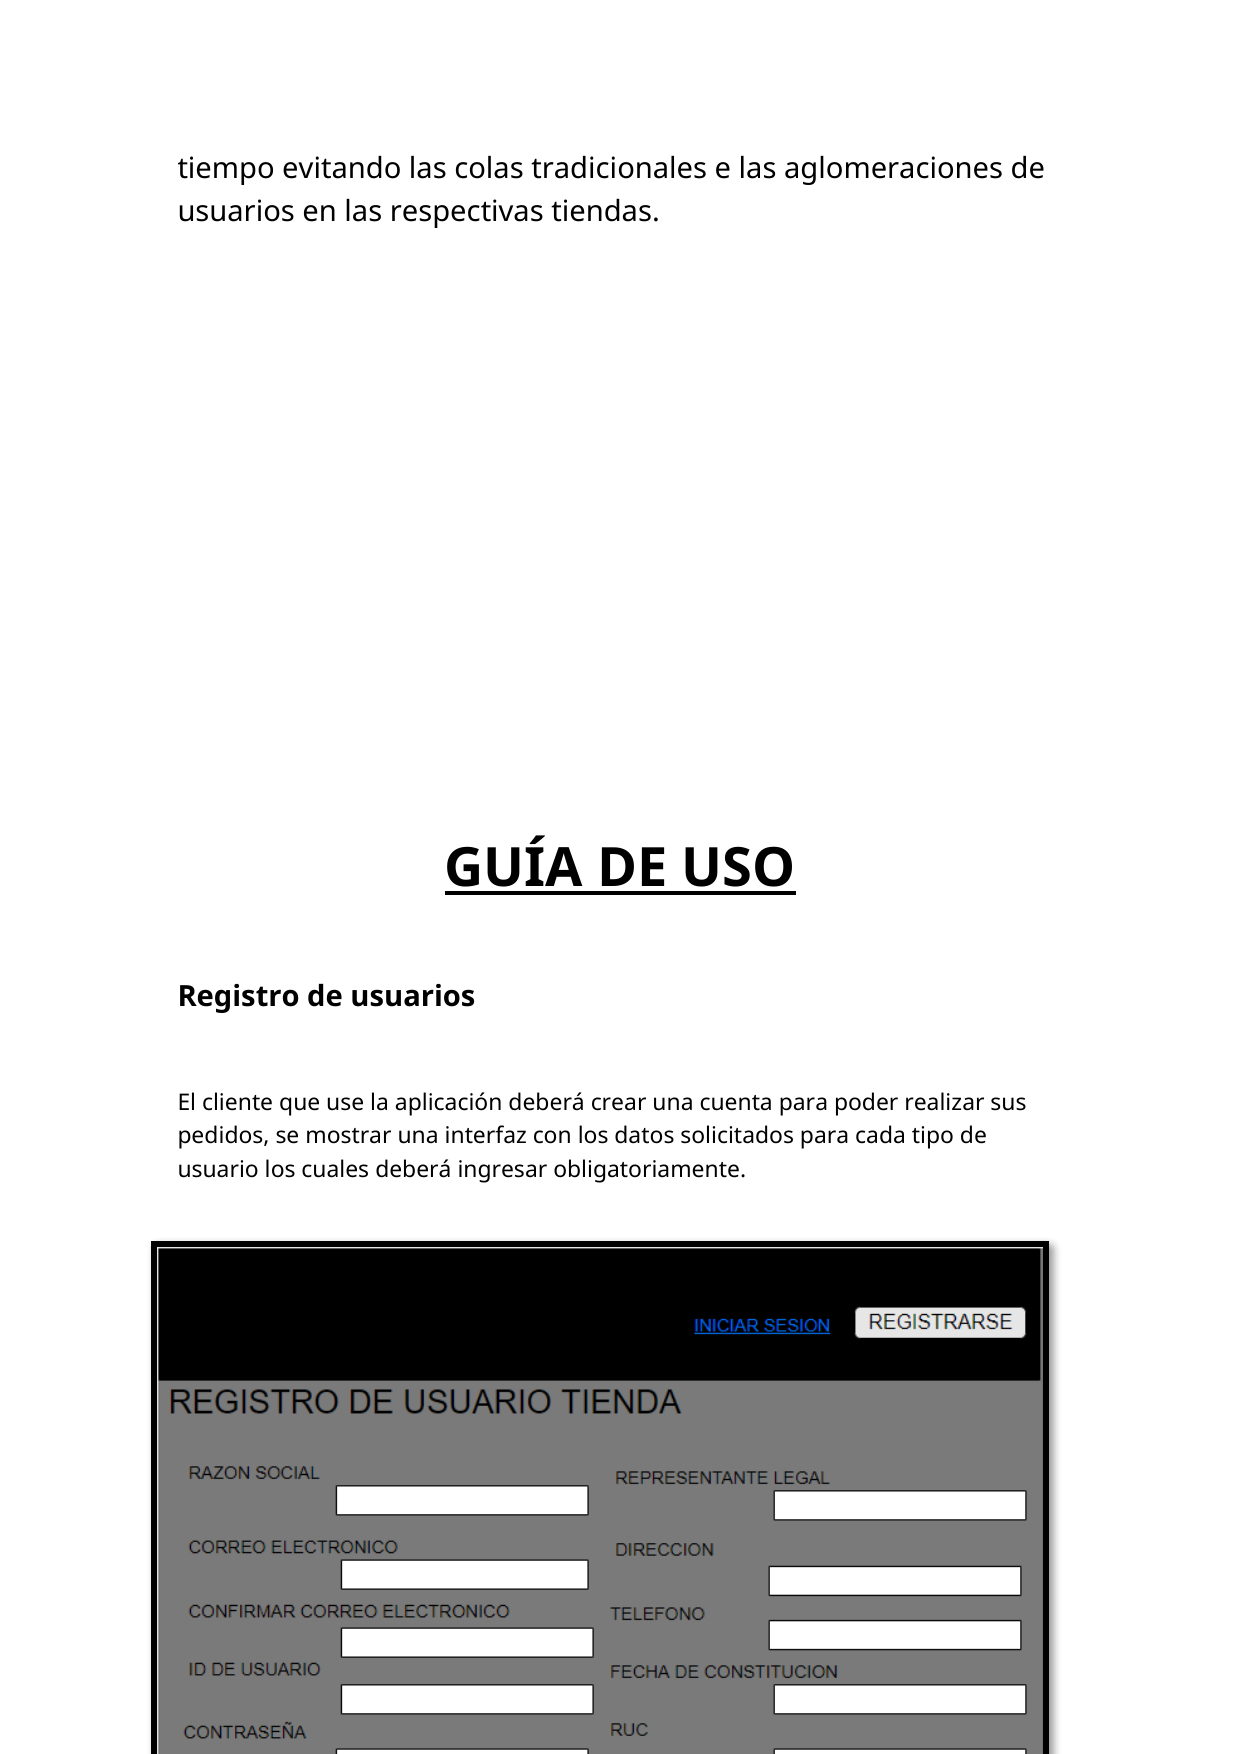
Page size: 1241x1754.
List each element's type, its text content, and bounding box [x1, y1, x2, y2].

text Registro de usuarios [177, 976, 1063, 1015]
picture [157, 1247, 1043, 1754]
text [177, 148, 1063, 230]
text GUÍA DE USO [177, 829, 1063, 903]
text El cliente que use la aplicación deberá crear una cuenta para poder realizar sus pedidos, se mostrar una interfaz con los datos solicitados para cada tipo de usuario los cuales deberá ingresar obligatoriamente. [177, 1085, 1063, 1184]
